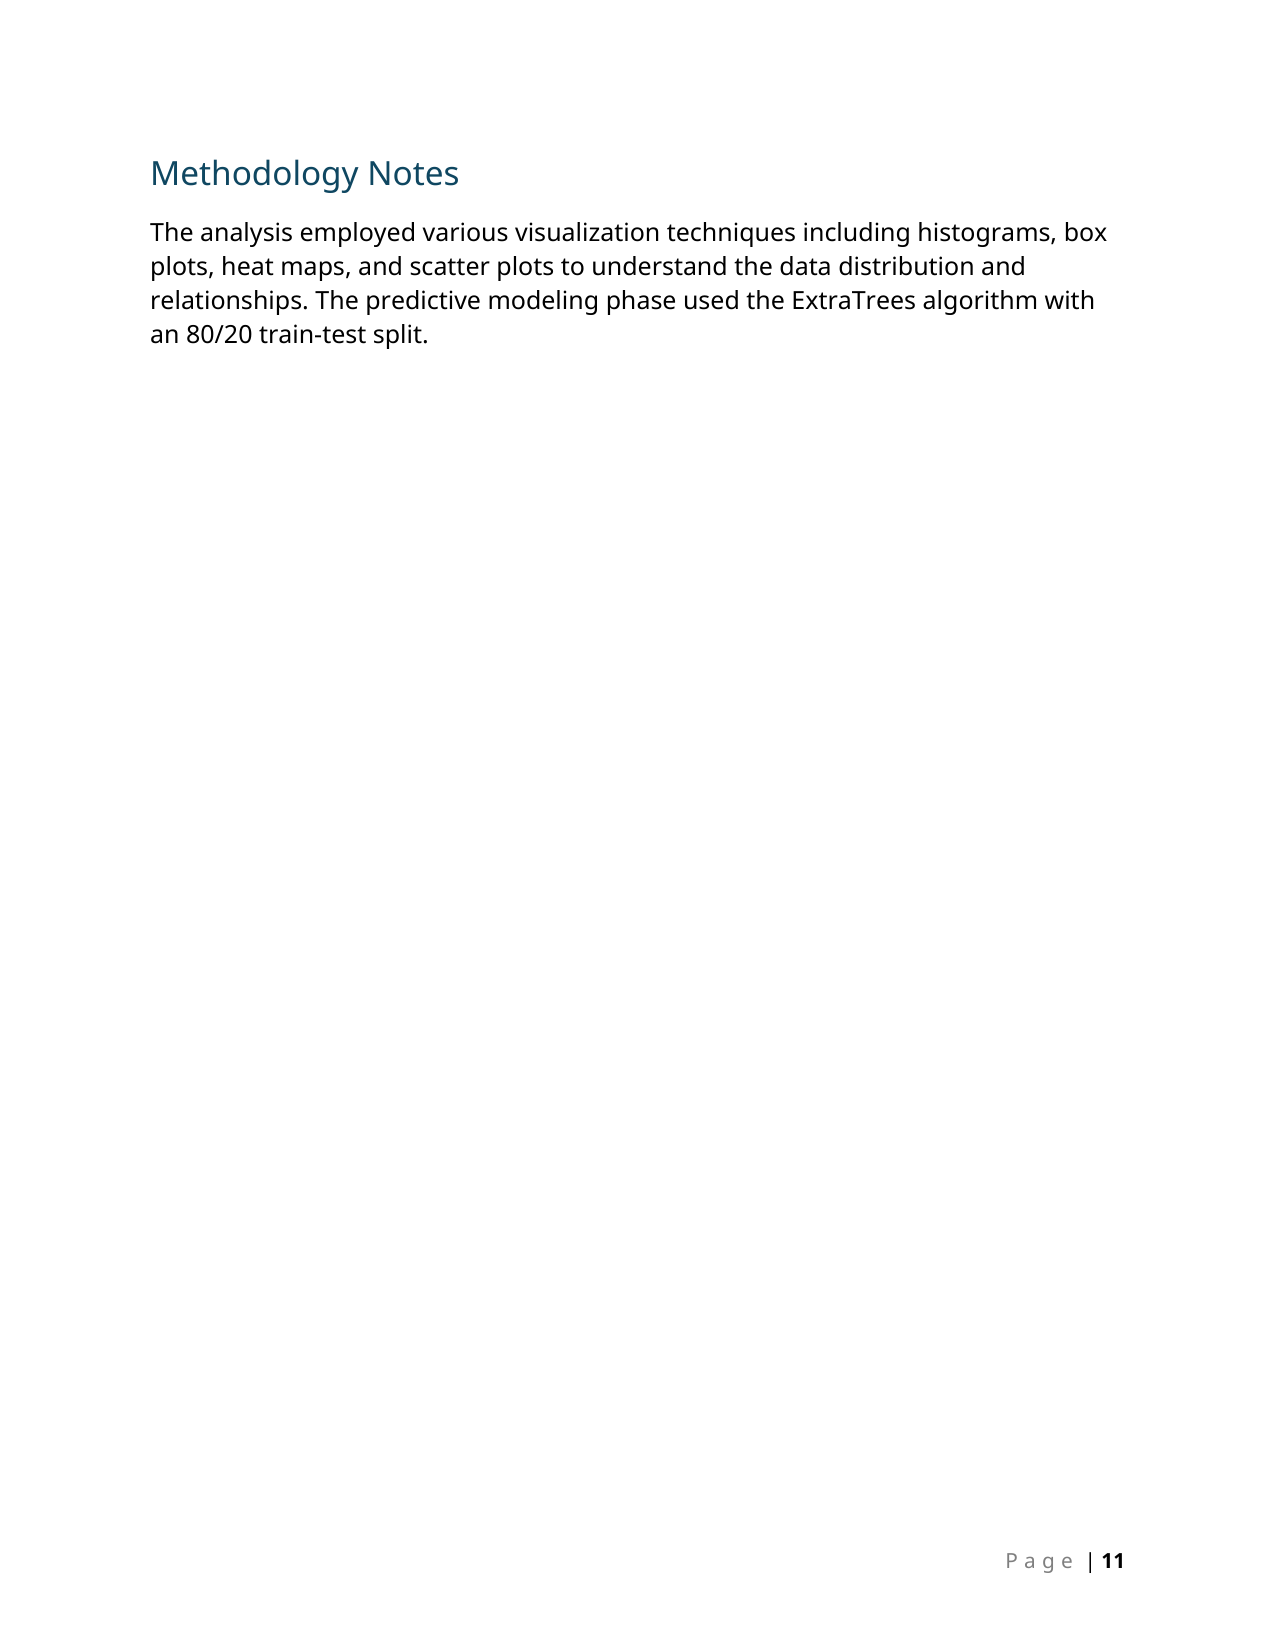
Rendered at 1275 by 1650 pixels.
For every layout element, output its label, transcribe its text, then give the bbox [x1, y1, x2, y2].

text The analysis employed various visualization techniques including histograms, box plots, heat maps, and scatter plots to understand the data distribution and relationships. The predictive modeling phase used the ExtraTrees algorithm with an 80/20 train-test split. [150, 214, 1125, 350]
subtitle Methodology Notes [150, 150, 1125, 195]
